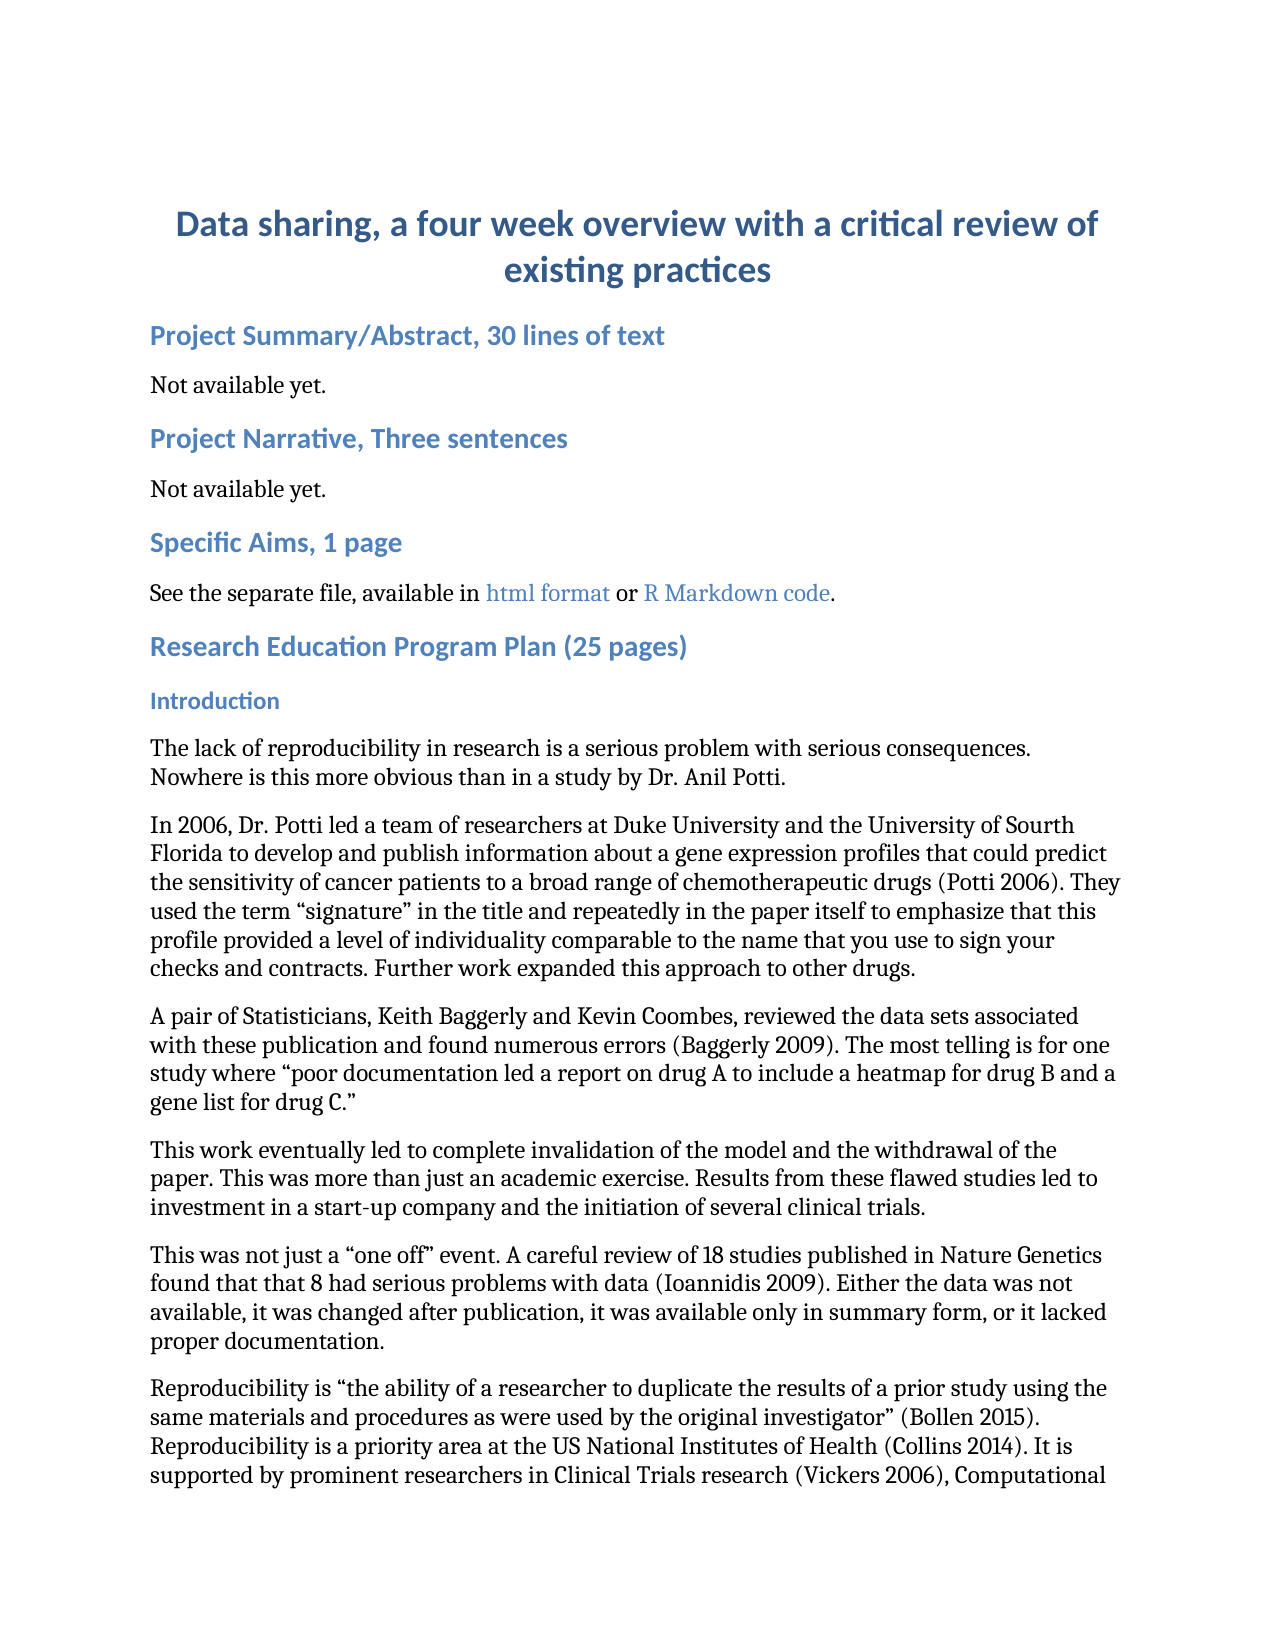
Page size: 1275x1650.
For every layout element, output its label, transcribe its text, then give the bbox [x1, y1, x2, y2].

text In 2006, Dr. Potti led a team of researchers at Duke University and the University of Sourth Florida to develop and publish information about a gene expression profiles that could predict the sensitivity of cancer patients to a broad range of chemotherapeutic drugs (Potti 2006). They used the term “signature” in the title and repeatedly in the paper itself to emphasize that this profile provided a level of individuality comparable to the name that you use to sign your checks and contracts. Further work expanded this approach to other drugs. [150, 811, 1125, 983]
text A pair of Statisticians, Keith Baggerly and Kevin Coombes, reviewed the data sets associated with these publication and found numerous errors (Baggerly 2009). The most telling is for one study where “poor documentation led a report on drug A to include a heatmap for drug B and a gene list for drug C.” [150, 1002, 1125, 1117]
subtitle Specific Aims, 1 page [150, 524, 1125, 560]
text Not available yet. [150, 371, 1125, 400]
title Data sharing, a four week overview with a critical review of existing practices [150, 200, 1125, 292]
subtitle Project Summary/Abstract, 30 lines of text [150, 317, 1125, 352]
text See the separate file, available in html format or R Markdown code. [150, 579, 1125, 608]
text The lack of reproducibility in research is a serious problem with serious consequences. Nowhere is this more obvious than in a study by Dr. Anil Potti. [150, 734, 1125, 792]
subtitle Research Education Program Plan (25 pages) [150, 628, 1125, 664]
text This work eventually led to complete invalidation of the model and the withdrawal of the paper. This was more than just an academic exercise. Results from these flawed studies led to investment in a start-up company and the initiation of several clinical trials. [150, 1136, 1125, 1222]
text Not available yet. [150, 475, 1125, 504]
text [150, 1374, 1125, 1489]
subtitle Introduction [150, 685, 1125, 716]
subtitle Project Narrative, Three sentences [150, 421, 1125, 456]
text This was not just a “one off” event. A careful review of 18 studies published in Nature Genetics found that that 8 had serious problems with data (Ioannidis 2009). Either the data was not available, it was changed after publication, it was available only in summary form, or it lacked proper documentation. [150, 1241, 1125, 1356]
